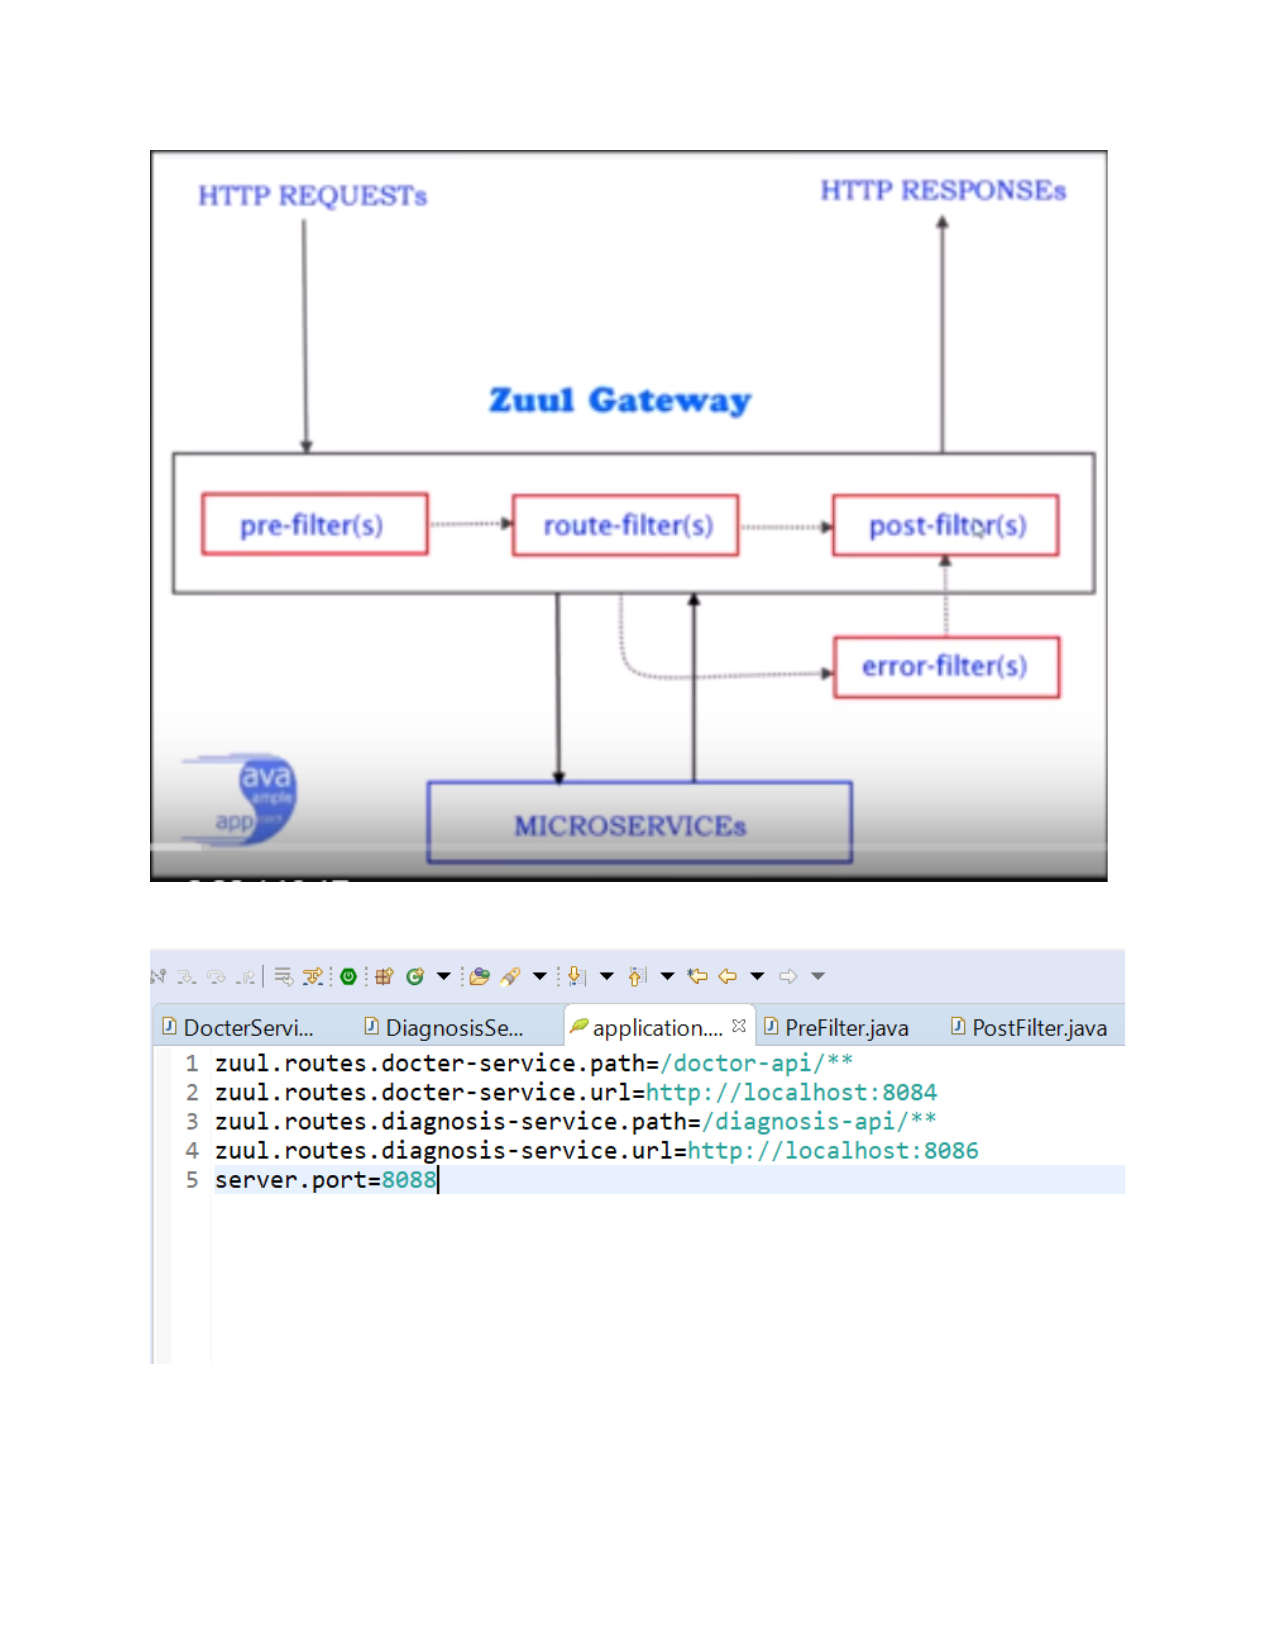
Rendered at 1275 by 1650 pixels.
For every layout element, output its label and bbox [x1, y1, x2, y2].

picture [150, 947, 1125, 1364]
picture [150, 150, 1108, 882]
